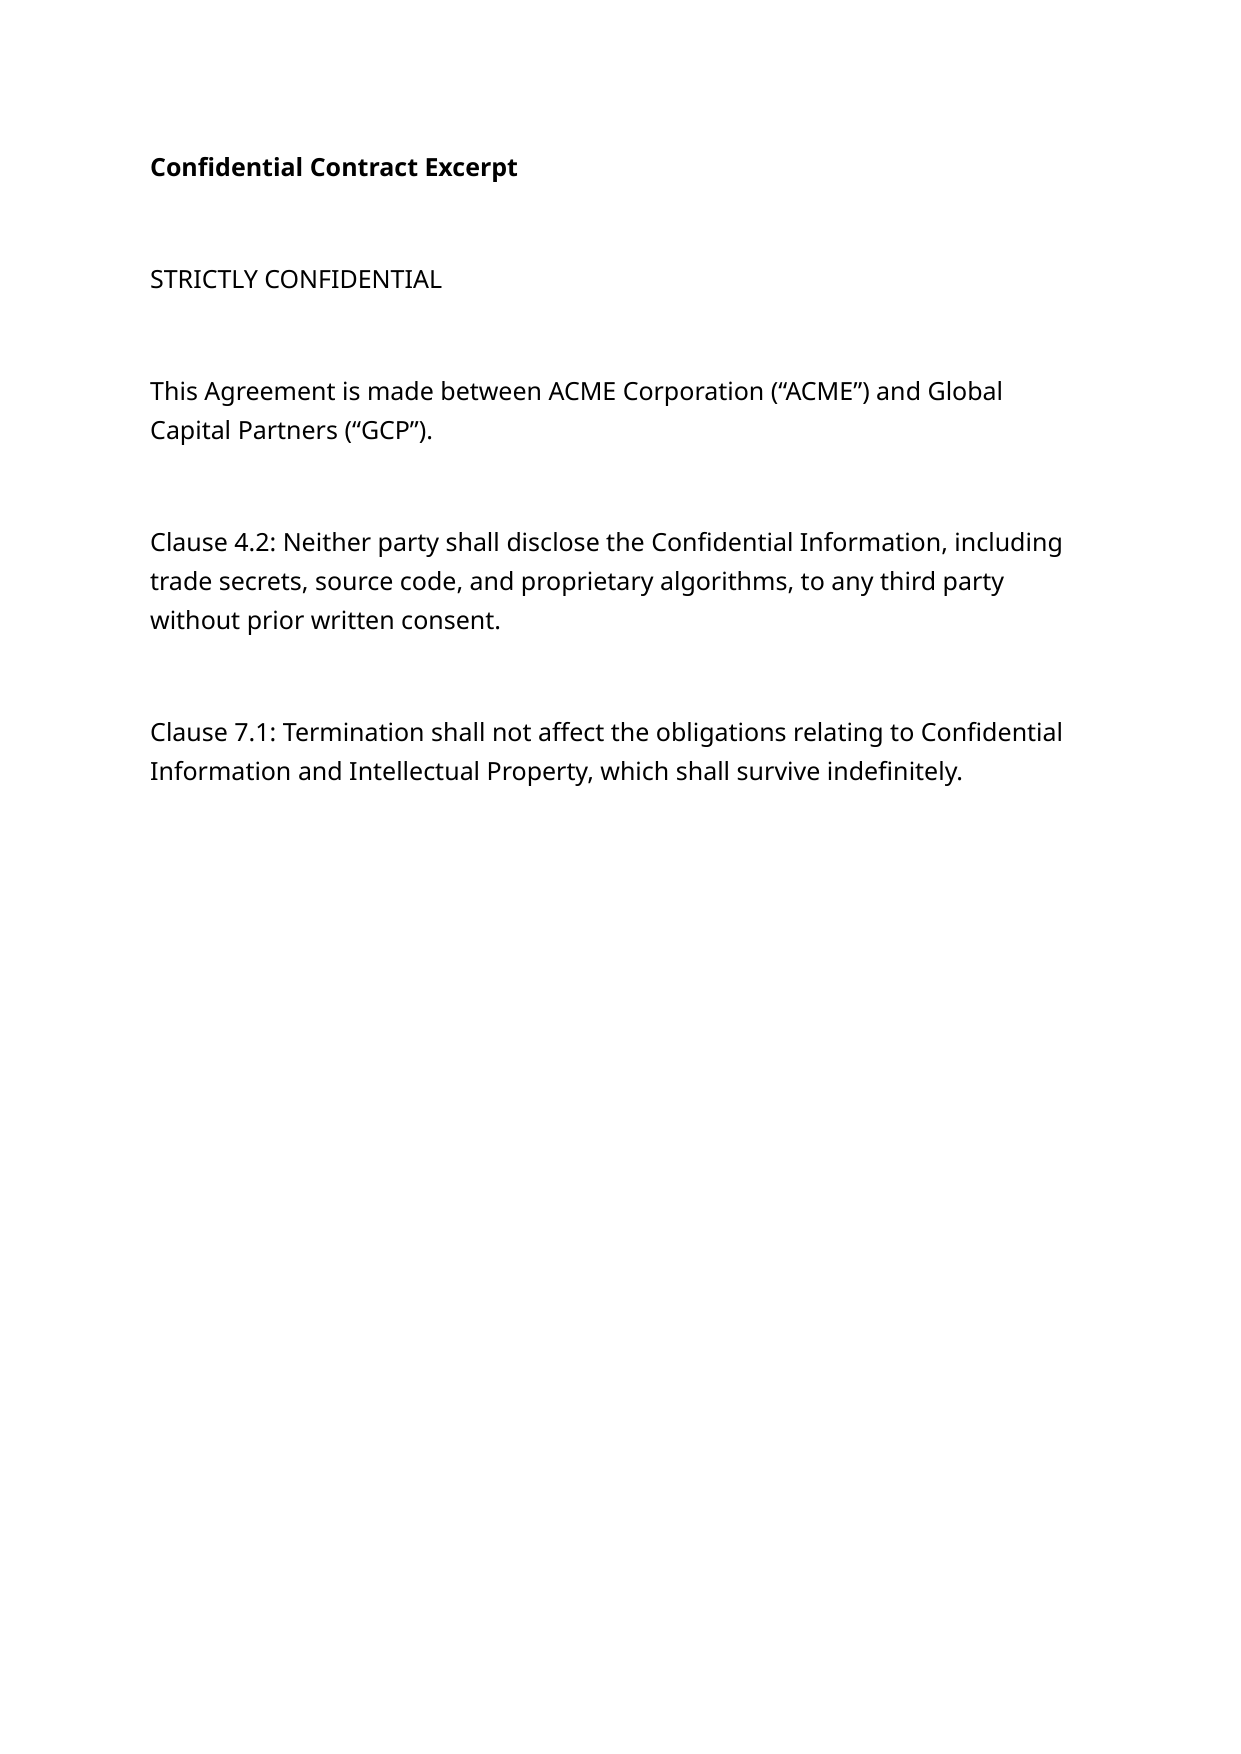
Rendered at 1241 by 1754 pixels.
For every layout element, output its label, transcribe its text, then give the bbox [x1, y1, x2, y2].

text This Agreement is made between ACME Corporation (“ACME”) and Global Capital Partners (“GCP”). [150, 373, 1090, 447]
text STRICTLY CONFIDENTIAL [150, 262, 1090, 296]
text Confidential Contract Excerpt [150, 150, 1090, 184]
text Clause 4.2: Neither party shall disclose the Confidential Information, including trade secrets, source code, and proprietary algorithms, to any third party without prior written consent. [150, 524, 1090, 637]
text Clause 7.1: Termination shall not affect the obligations relating to Confidential Information and Intellectual Property, which shall survive indefinitely. [150, 714, 1090, 787]
